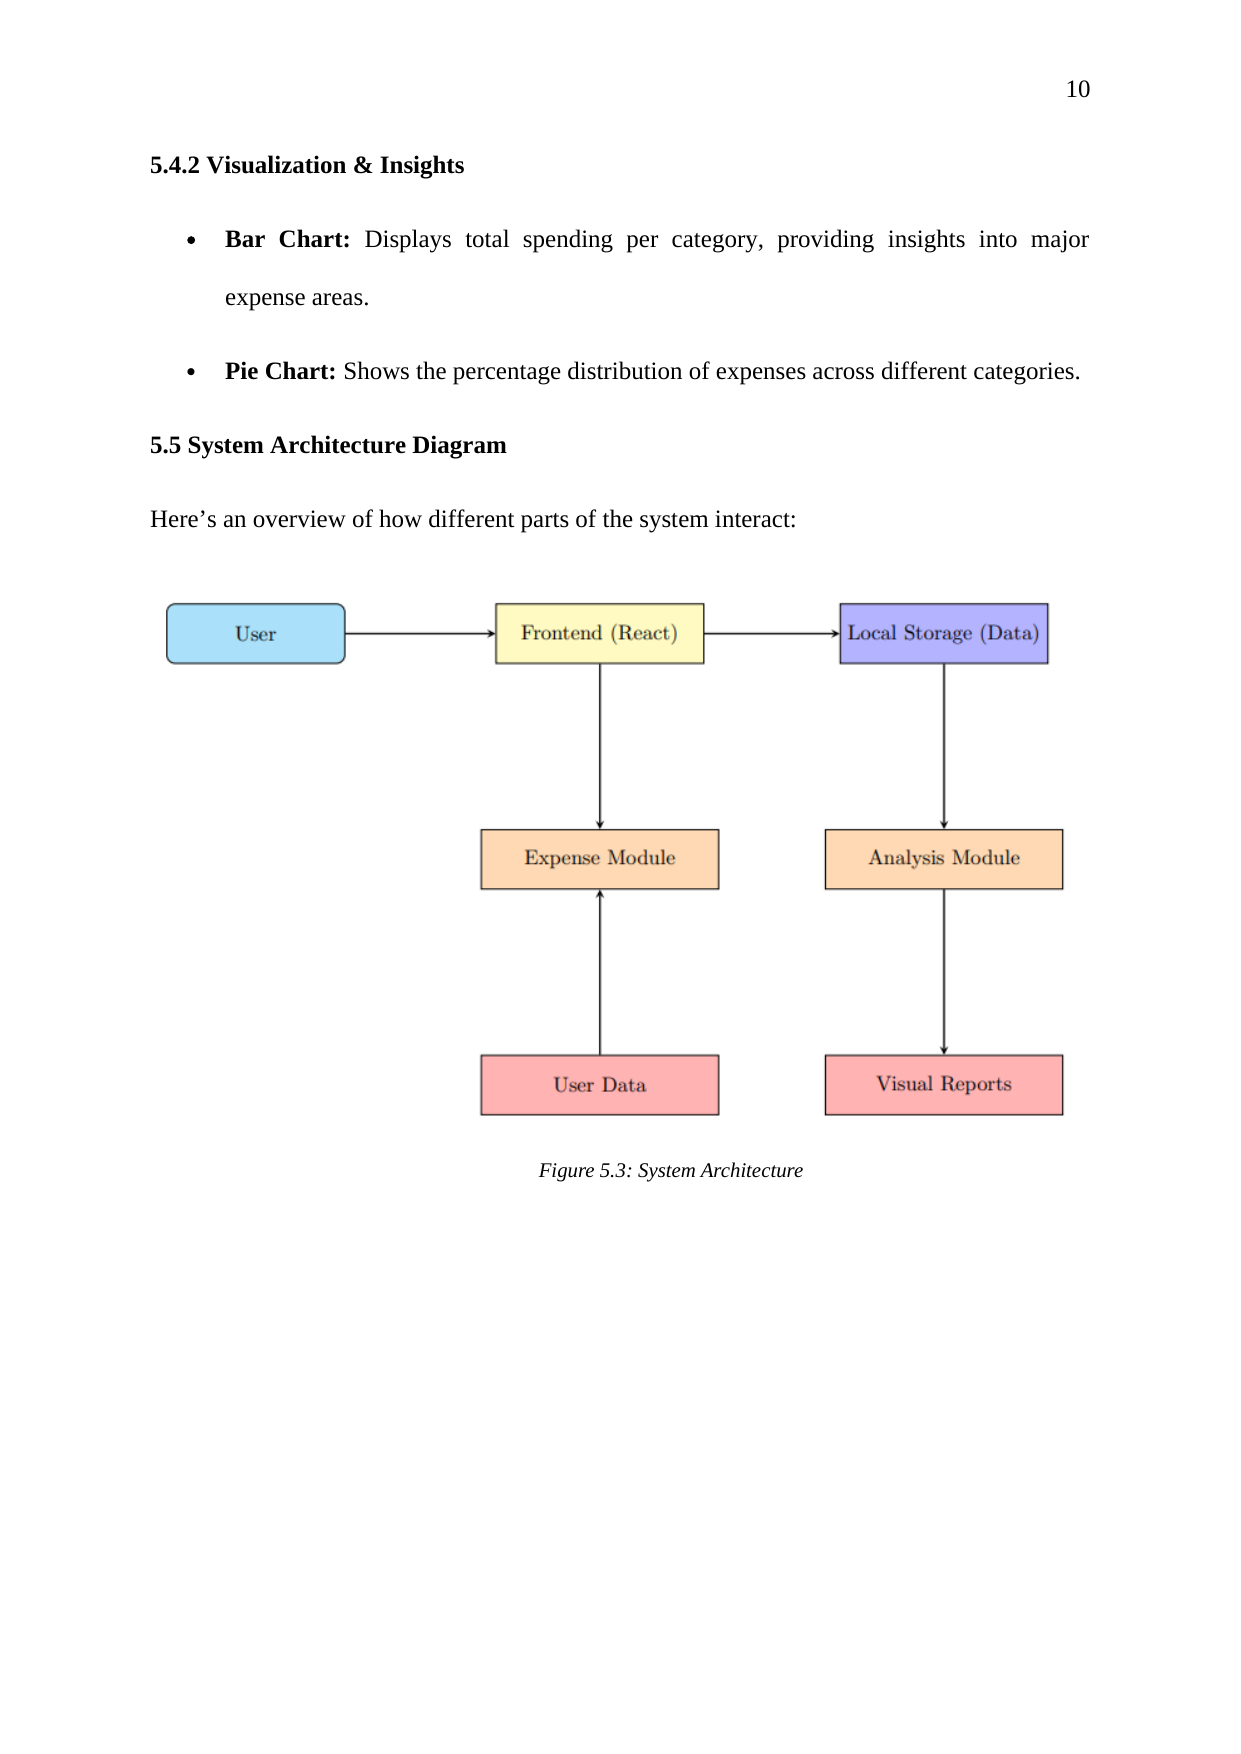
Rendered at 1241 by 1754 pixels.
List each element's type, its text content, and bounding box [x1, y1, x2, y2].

list Pie Chart: Shows the percentage distribution of expenses across different categories. [187, 356, 1090, 384]
text Figure 5.3: System Architecture [253, 1158, 1090, 1182]
text 5.5 System Architecture Diagram [150, 430, 1090, 459]
text 5.4.2 Visualization & Insights [150, 150, 1090, 179]
text Here’s an overview of how different parts of the system interact: [150, 504, 1090, 533]
list Bar Chart: Displays total spending per category, providing insights into major expense areas. [187, 224, 1090, 310]
picture [150, 578, 1091, 1142]
